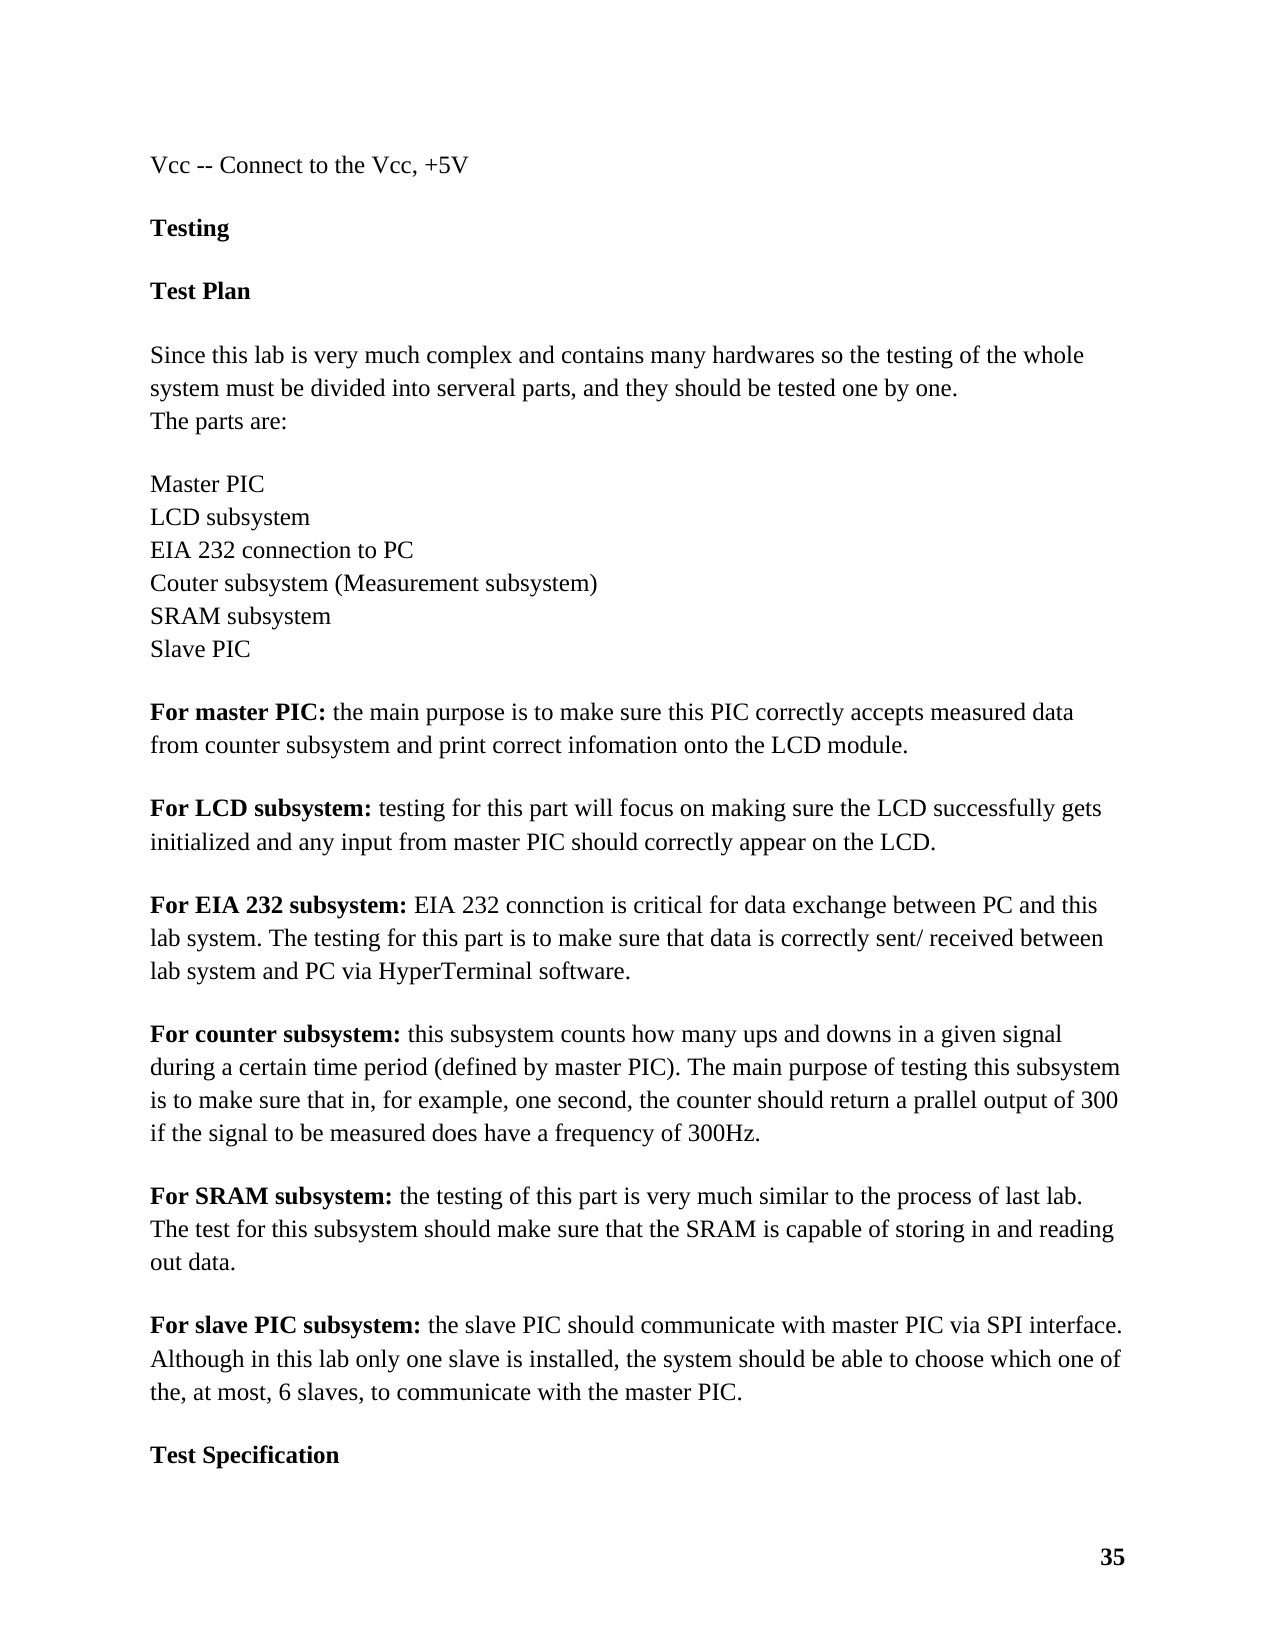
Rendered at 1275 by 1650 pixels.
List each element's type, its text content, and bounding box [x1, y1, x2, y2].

text For slave PIC subsystem: the slave PIC should communicate with master PIC via SPI interface. Although in this lab only one slave is installed, the system should be able to choose which one of the, at most, 6 slaves, to communicate with the master PIC. [150, 1311, 1125, 1405]
text For SRAM subsystem: the testing of this part is very much similar to the process of last lab. The test for this subsystem should make sure that the SRAM is capable of storing in and reading out data. [150, 1181, 1125, 1276]
text For master PIC: the main purpose is to make sure this PIC correctly accepts measured data from counter subsystem and print correct infomation onto the LCD module. [150, 697, 1125, 759]
text For counter subsystem: this subsystem counts how many ups and downs in a given signal during a certain time period (defined by master PIC). The main purpose of testing this subsystem is to make sure that in, for example, one second, the counter should return a prallel output of 300 if the signal to be measured does have a frequency of 300Hz. [150, 1019, 1125, 1147]
text LCD subsystem [150, 502, 1125, 531]
text SRAM subsystem [150, 601, 1125, 630]
text Testing [150, 213, 1125, 242]
text Couter subsystem (Measurement subsystem) [150, 568, 1125, 597]
text The parts are: [150, 406, 1125, 434]
text Test Specification [150, 1440, 1125, 1469]
text Since this lab is very much complex and contains many hardwares so the testing of the whole system must be divided into serveral parts, and they should be tested one by one. [150, 340, 1125, 401]
text Master PIC [150, 469, 1125, 498]
text Vcc -- Connect to the Vcc, +5V [150, 150, 1125, 179]
text EIA 232 connection to PC [150, 535, 1125, 564]
text For LCD subsystem: testing for this part will focus on making sure the LCD successfully gets initialized and any input from master PIC should correctly appear on the LCD. [150, 793, 1125, 855]
text Test Plan [150, 276, 1125, 305]
text Slave PIC [150, 634, 1125, 663]
text For EIA 232 subsystem: EIA 232 connction is critical for data exchange between PC and this lab system. The testing for this part is to make sure that data is correctly sent/ received between lab system and PC via HyperTerminal software. [150, 890, 1125, 984]
